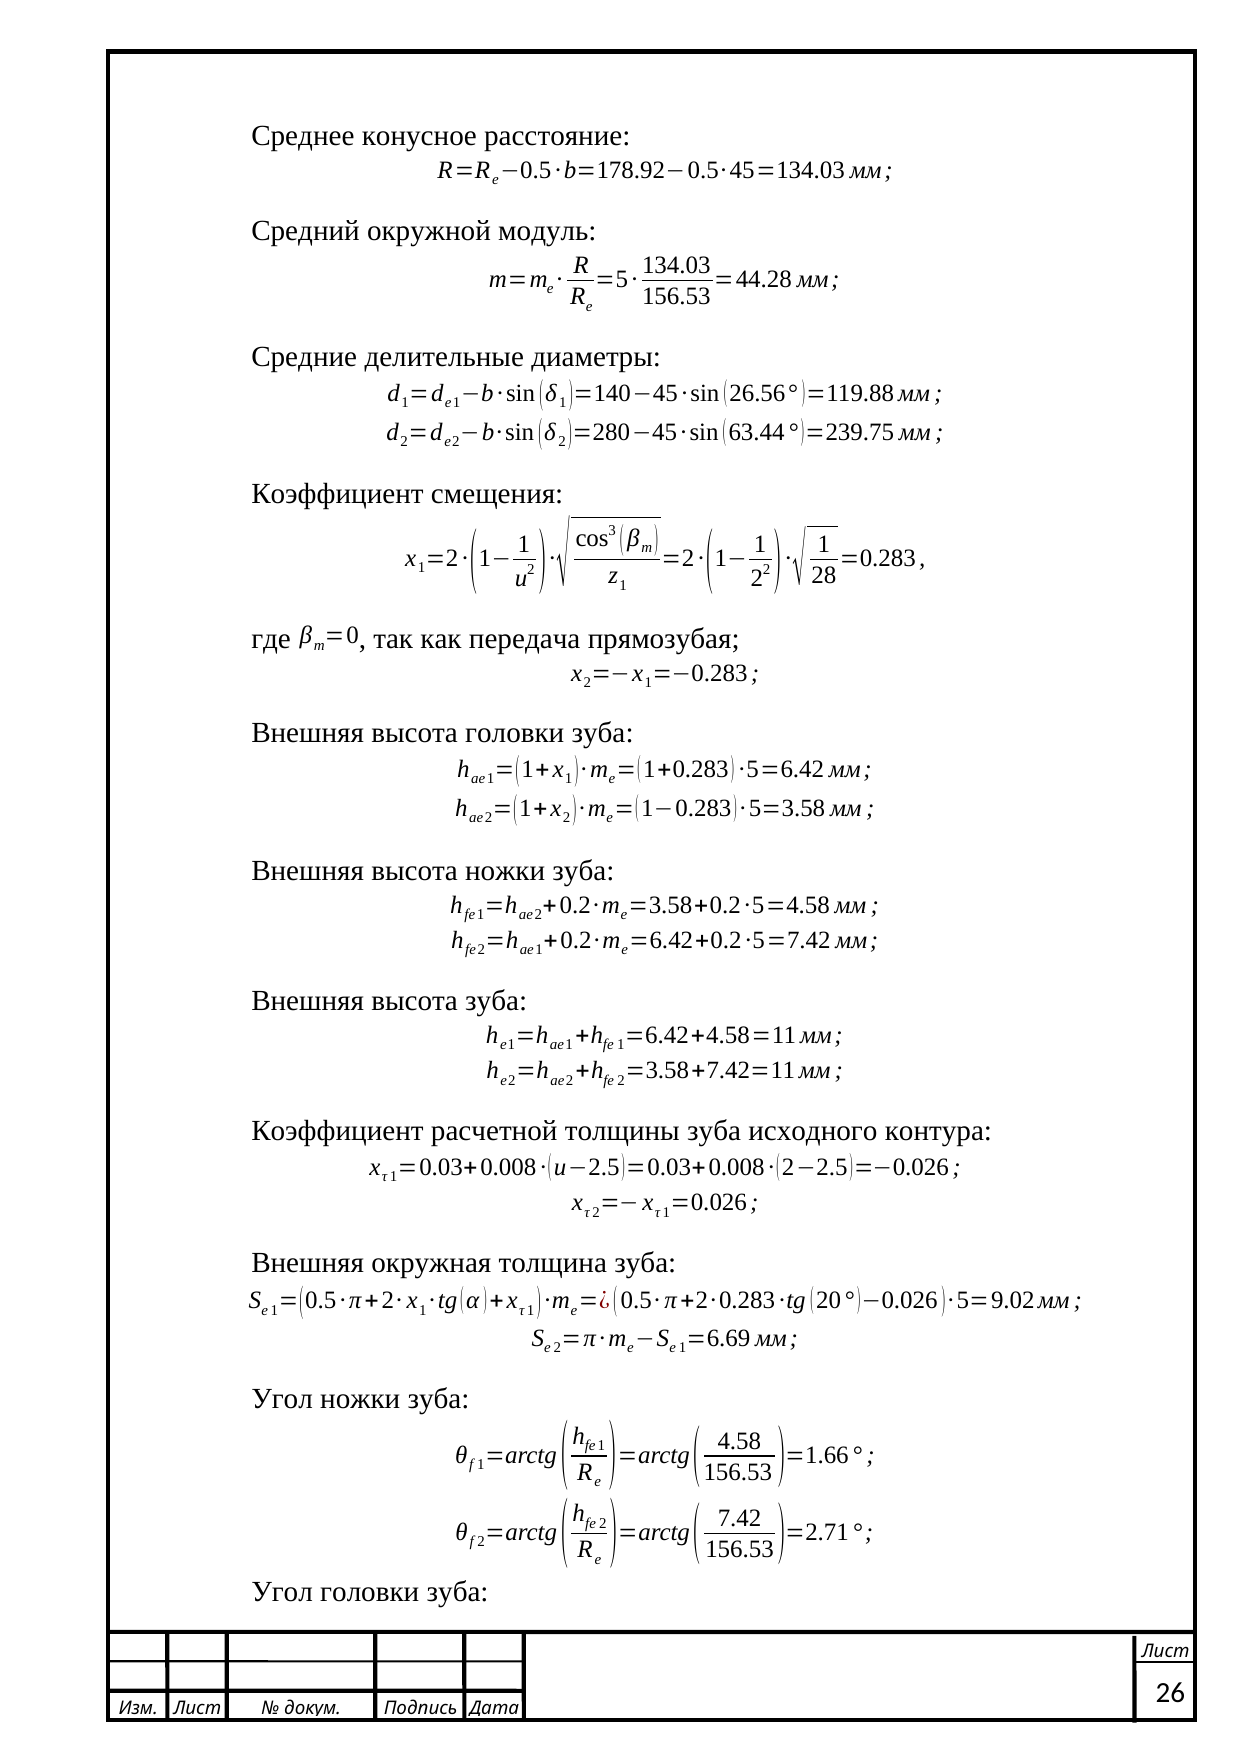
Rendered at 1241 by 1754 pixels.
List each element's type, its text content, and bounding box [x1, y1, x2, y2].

text Угол ножки зуба: [177, 1381, 1152, 1414]
text Внешняя высота ножки зуба: [177, 853, 1152, 886]
text Среднее конусное расстояние: [177, 118, 1152, 152]
text Коэффициент расчетной толщины зуба исходного контура: [177, 1113, 1152, 1147]
text Коэффициент смещения: [177, 476, 1152, 510]
text Внешняя окружная толщина зуба: [177, 1245, 1152, 1279]
text где , так как передача прямозубая; [177, 621, 1152, 654]
text Внешняя высота головки зуба: [177, 716, 1152, 749]
text Средний окружной модуль: [177, 213, 1152, 247]
text Средние делительные диаметры: [177, 339, 1152, 373]
text Угол головки зуба: [177, 1574, 1152, 1608]
text Внешняя высота зуба: [177, 983, 1152, 1017]
